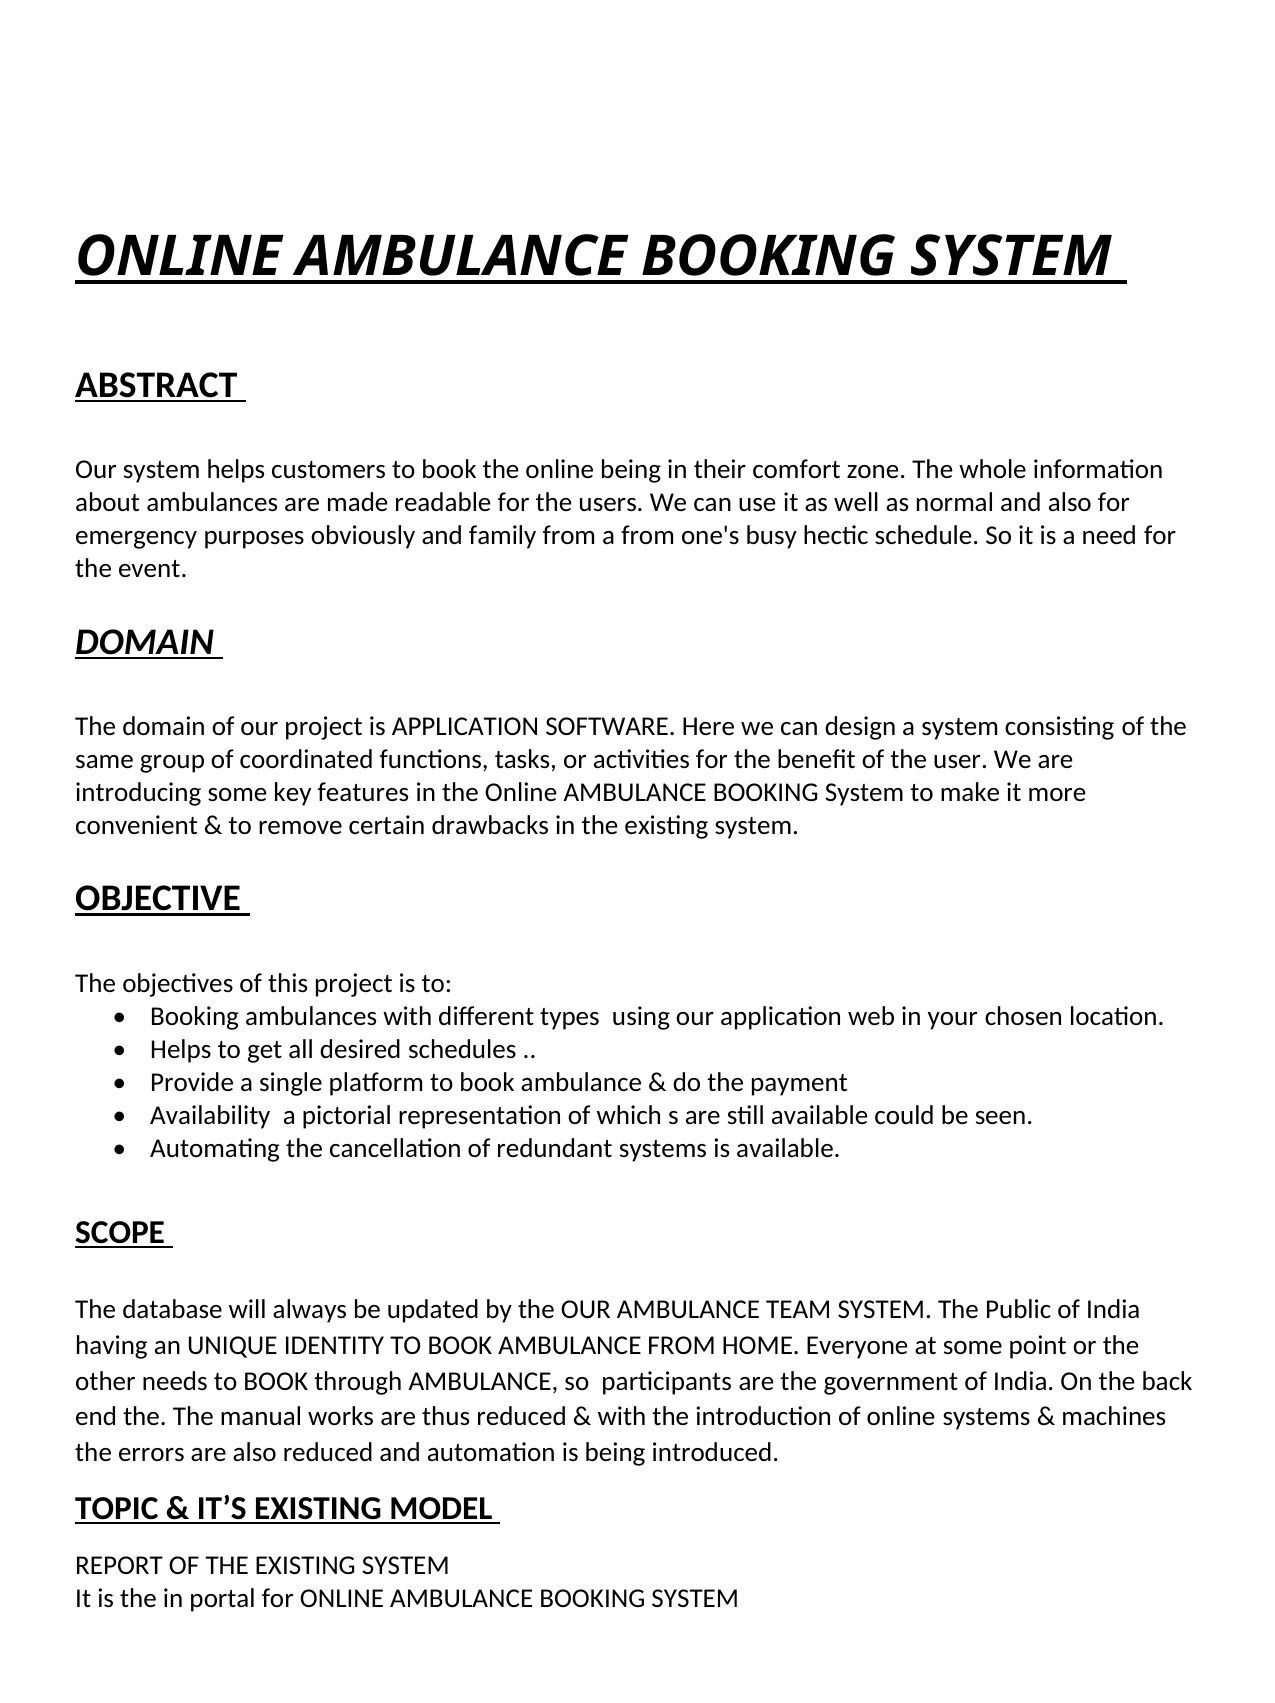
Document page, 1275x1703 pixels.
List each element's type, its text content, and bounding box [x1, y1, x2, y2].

text REPORT OF THE EXISTING SYSTEM [75, 1548, 1200, 1581]
text The objectives of this project is to: [75, 966, 1200, 999]
text ONLINE AMBULANCE BOOKING SYSTEM [75, 216, 1200, 292]
text OBJECTIVE [75, 874, 1200, 920]
text The database will always be updated by the OUR AMBULANCE TEAM SYSTEM. The Public of India having an UNIQUE IDENTITY TO BOOK AMBULANCE FROM HOME. Everyone at some point or the other needs to BOOK through AMBULANCE, so participants are the government of India. On the back end the. The manual works are thus reduced & with the introduction of online systems & machines the errors are also reduced and automation is being introduced. [75, 1292, 1200, 1468]
list Helps to get all desired schedules .. [112, 1032, 1200, 1065]
text DOMAIN [75, 618, 1200, 663]
text Our system helps customers to book the online being in their comfort zone. The whole information about ambulances are made readable for the users. We can use it as well as normal and also for emergency purposes obviously and family from a from one's busy hectic schedule. So it is a need for the event. [75, 452, 1200, 584]
list Provide a single platform to book ambulance & do the payment [112, 1065, 1200, 1098]
list Booking ambulances with different types using our application web in your chosen location. [112, 999, 1200, 1032]
text TOPIC & IT’S EXISTING MODEL [75, 1487, 1200, 1528]
text It is the in portal for ONLINE AMBULANCE BOOKING SYSTEM [75, 1581, 1200, 1614]
text SCOPE [75, 1211, 1200, 1252]
text The domain of our project is APPLICATION SOFTWARE. Here we can design a system consisting of the same group of coordinated functions, tasks, or activities for the benefit of the user. We are introducing some key features in the Online AMBULANCE BOOKING System to make it more convenient & to remove certain drawbacks in the existing system. [75, 709, 1200, 841]
list Availability a pictorial representation of which s are still available could be seen. [112, 1098, 1200, 1131]
list Automating the cancellation of redundant systems is available. [112, 1131, 1200, 1164]
text ABSTRACT [75, 361, 1200, 407]
